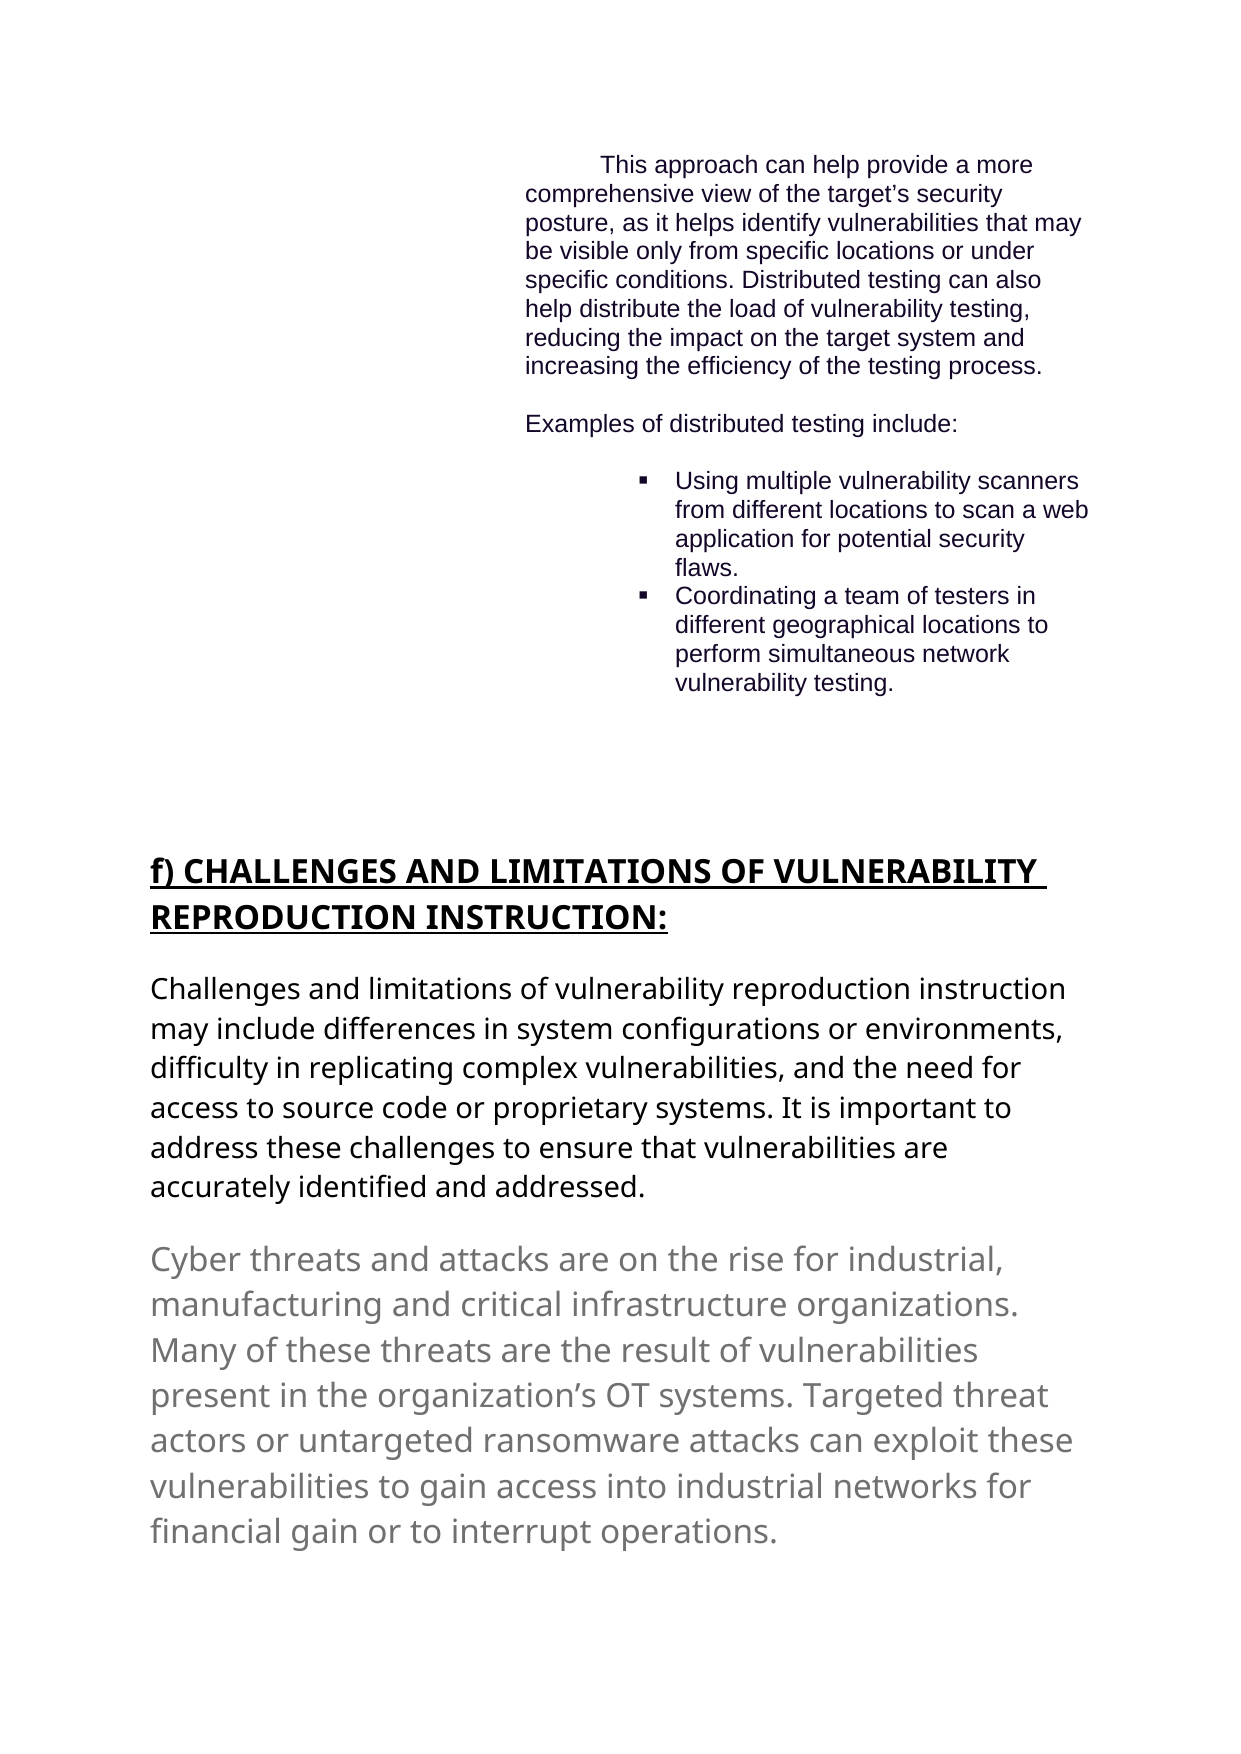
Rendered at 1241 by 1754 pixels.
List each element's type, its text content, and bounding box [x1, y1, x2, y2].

list Coordinating a team of testers in different geographical locations to perform simultaneous network vulnerability testing. [637, 581, 1090, 696]
list This approach can help provide a more comprehensive view of the target’s security posture, as it helps identify vulnerabilities that may be visible only from specific locations or under specific conditions. Distributed testing can also help distribute the load of vulnerability testing, reducing the impact on the target system and increasing the efficiency of the testing process. [525, 150, 1090, 380]
list Using multiple vulnerability scanners from different locations to scan a web application for potential security flaws. [637, 466, 1090, 581]
text Cyber threats and attacks are on the rise for industrial, manufacturing and critical infrastructure organizations. Many of these threats are the result of vulnerabilities present in the organization’s OT systems. Targeted threat actors or untargeted ransomware attacks can exploit these vulnerabilities to gain access into industrial networks for financial gain or to interrupt operations. [150, 1236, 1090, 1553]
list Examples of distributed testing include: [450, 409, 1090, 437]
text f) CHALLENGES AND LIMITATIONS OF VULNERABILITY REPRODUCTION INSTRUCTION: [150, 848, 1090, 939]
text Challenges and limitations of vulnerability reproduction instruction may include differences in system configurations or environments, difficulty in replicating complex vulnerabilities, and the need for access to source code or proprietary systems. It is important to address these challenges to ensure that vulnerabilities are accurately identified and addressed. [646, 968, 1090, 1206]
